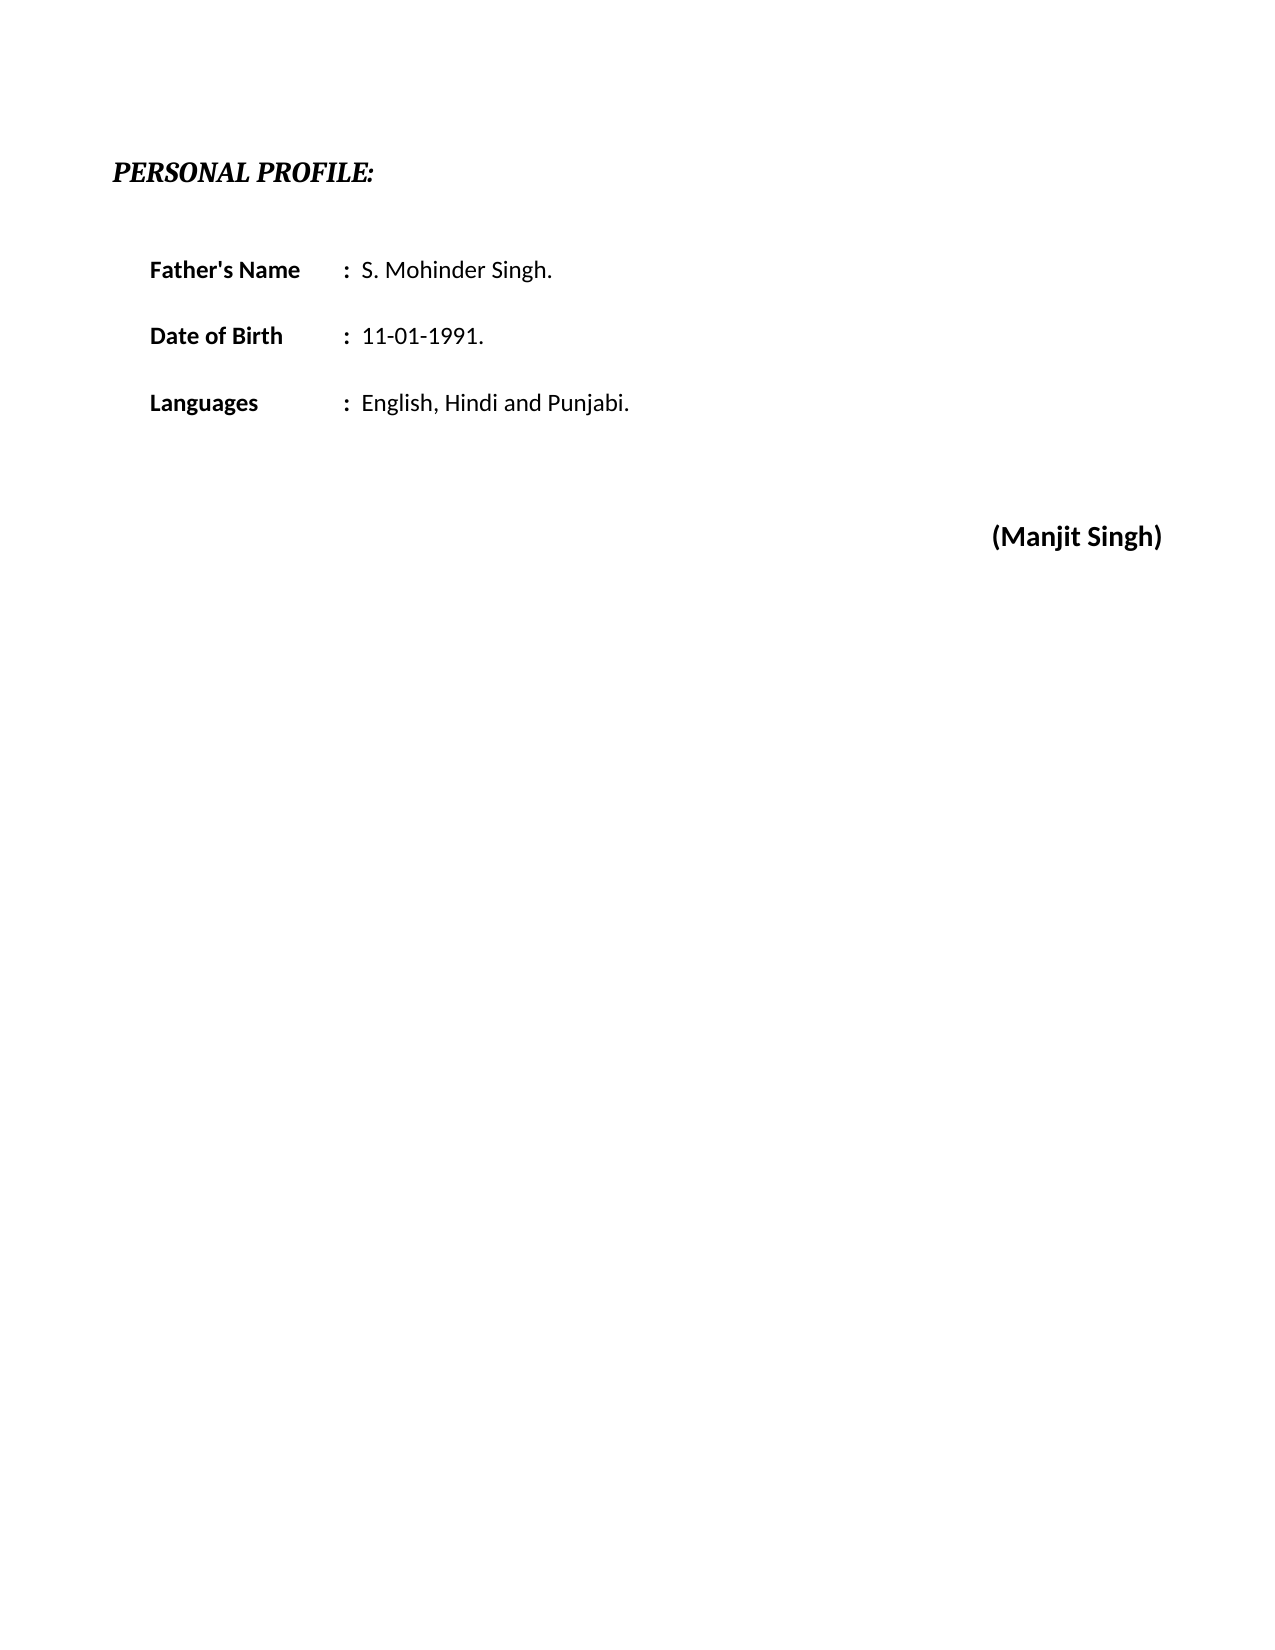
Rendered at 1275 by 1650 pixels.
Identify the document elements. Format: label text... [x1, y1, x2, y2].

text Date of Birth : 11-01-1991. [112, 321, 1162, 351]
subtitle PERSONAL PROFILE: [112, 156, 1162, 190]
text (Manjit Singh) [112, 518, 1162, 553]
text Father's Name : S. Mohinder Singh. [112, 254, 1162, 284]
text Languages : English, Hindi and Punjabi. [112, 387, 1162, 418]
